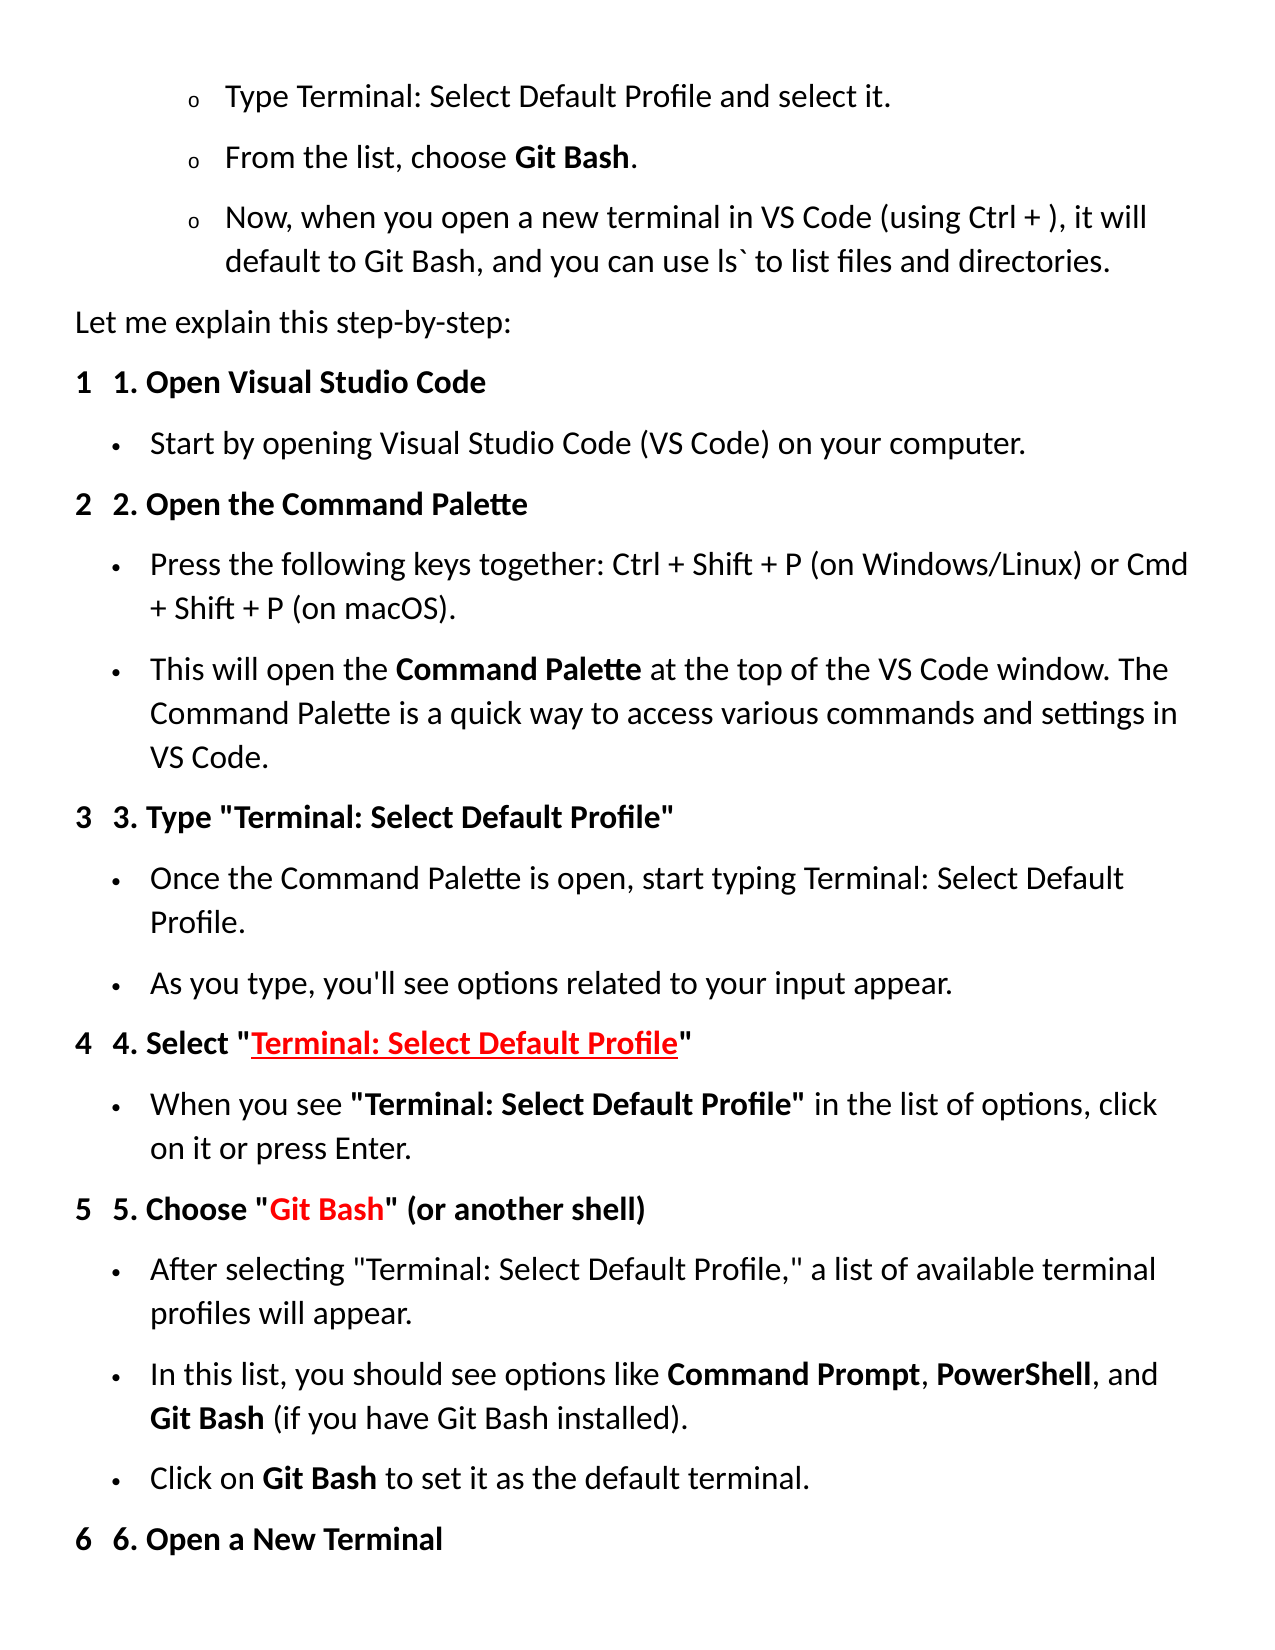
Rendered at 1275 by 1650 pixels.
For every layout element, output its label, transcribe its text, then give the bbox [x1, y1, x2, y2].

list 4. Select "Terminal: Select Default Profile" [75, 1022, 1200, 1063]
list Click on Git Bash to set it as the default terminal. [112, 1457, 1200, 1498]
list Now, when you open a new terminal in VS Code (using Ctrl + ), it will default to Git Bash, and you can use ls` to list files and directories. [187, 196, 1200, 281]
list After selecting "Terminal: Select Default Profile," a list of available terminal profiles will appear. [112, 1248, 1200, 1333]
list Press the following keys together: Ctrl + Shift + P (on Windows/Linux) or Cmd + Shift + P (on macOS). [112, 543, 1200, 628]
list In this list, you should see options like Command Prompt, PowerShell, and Git Bash (if you have Git Bash installed). [112, 1353, 1200, 1437]
list When you see "Terminal: Select Default Profile" in the list of options, click on it or press Enter. [112, 1083, 1200, 1168]
list 2. Open the Command Palette [75, 483, 1200, 523]
list From the list, choose Git Bash. [187, 136, 1200, 176]
list Start by opening Visual Studio Code (VS Code) on your computer. [112, 422, 1200, 463]
list Type Terminal: Select Default Profile and select it. [187, 75, 1200, 116]
list 6. Open a New Terminal [75, 1518, 1200, 1559]
list 3. Type "Terminal: Select Default Profile" [75, 796, 1200, 837]
list As you type, you'll see options related to your input appear. [112, 962, 1200, 1002]
list Once the Command Palette is open, start typing Terminal: Select Default Profile. [112, 857, 1200, 942]
list 1. Open Visual Studio Code [75, 361, 1200, 402]
list This will open the Command Palette at the top of the VS Code window. The Command Palette is a quick way to access various commands and settings in VS Code. [112, 648, 1200, 777]
text Let me explain this step-by-step: [75, 301, 1200, 342]
list 5. Choose "Git Bash" (or another shell) [75, 1187, 1200, 1228]
